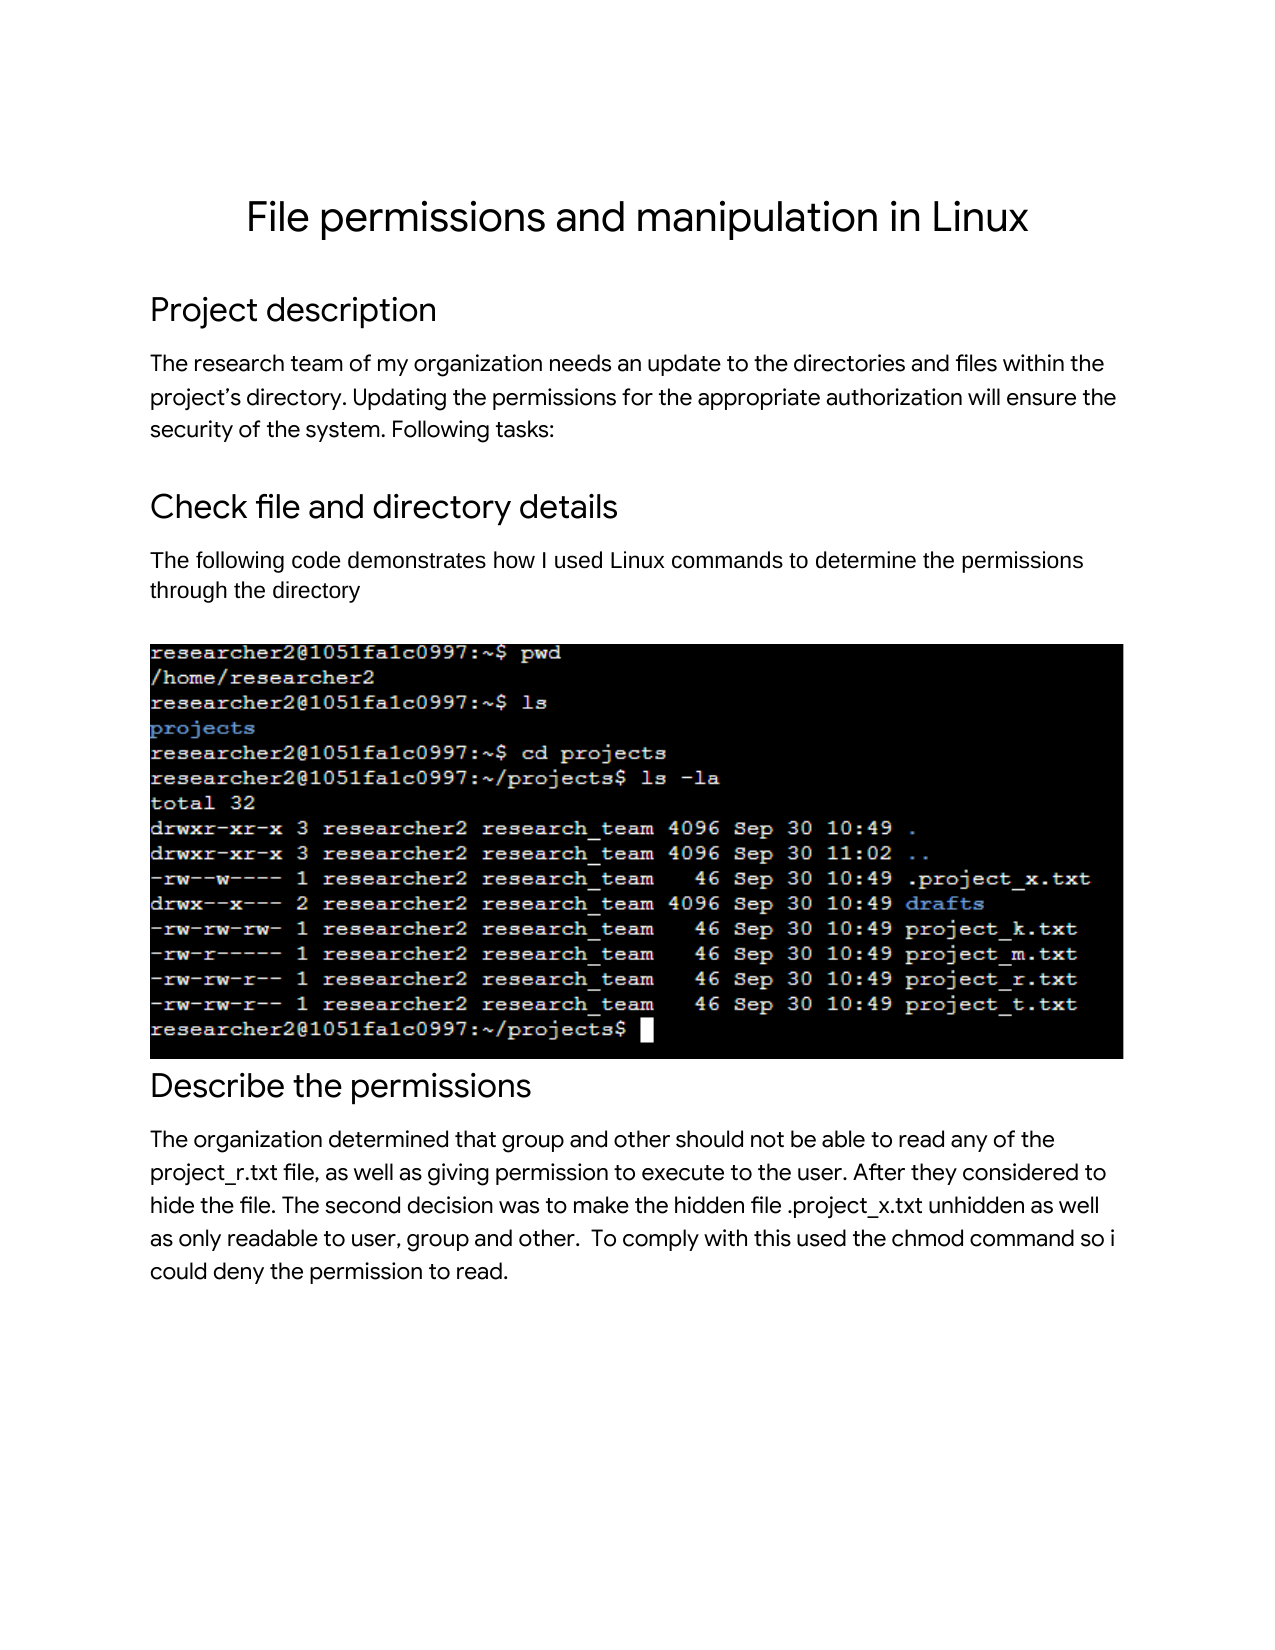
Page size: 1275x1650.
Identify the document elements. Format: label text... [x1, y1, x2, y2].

subtitle File permissions and manipulation in Linux [150, 192, 1125, 244]
text The organization determined that group and other should not be able to read any of the project_r.txt file, as well as giving permission to execute to the user. After they considered to hide the file. The second decision was to make the hidden file .project_x.txt unhidden as well as only readable to user, group and other. To comply with this used the chmod command so i could deny the permission to read. [150, 1126, 1125, 1286]
subtitle Project description [150, 289, 1125, 331]
text The research team of my organization needs an update to the directories and files within the project’s directory. Updating the permissions for the appropriate authorization will ensure the security of the system. Following tasks: [150, 350, 1125, 444]
subtitle Check file and directory details [150, 486, 1125, 528]
text The following code demonstrates how I used Linux commands to determine the permissions through the directory [150, 547, 1125, 603]
picture [150, 644, 1124, 1059]
